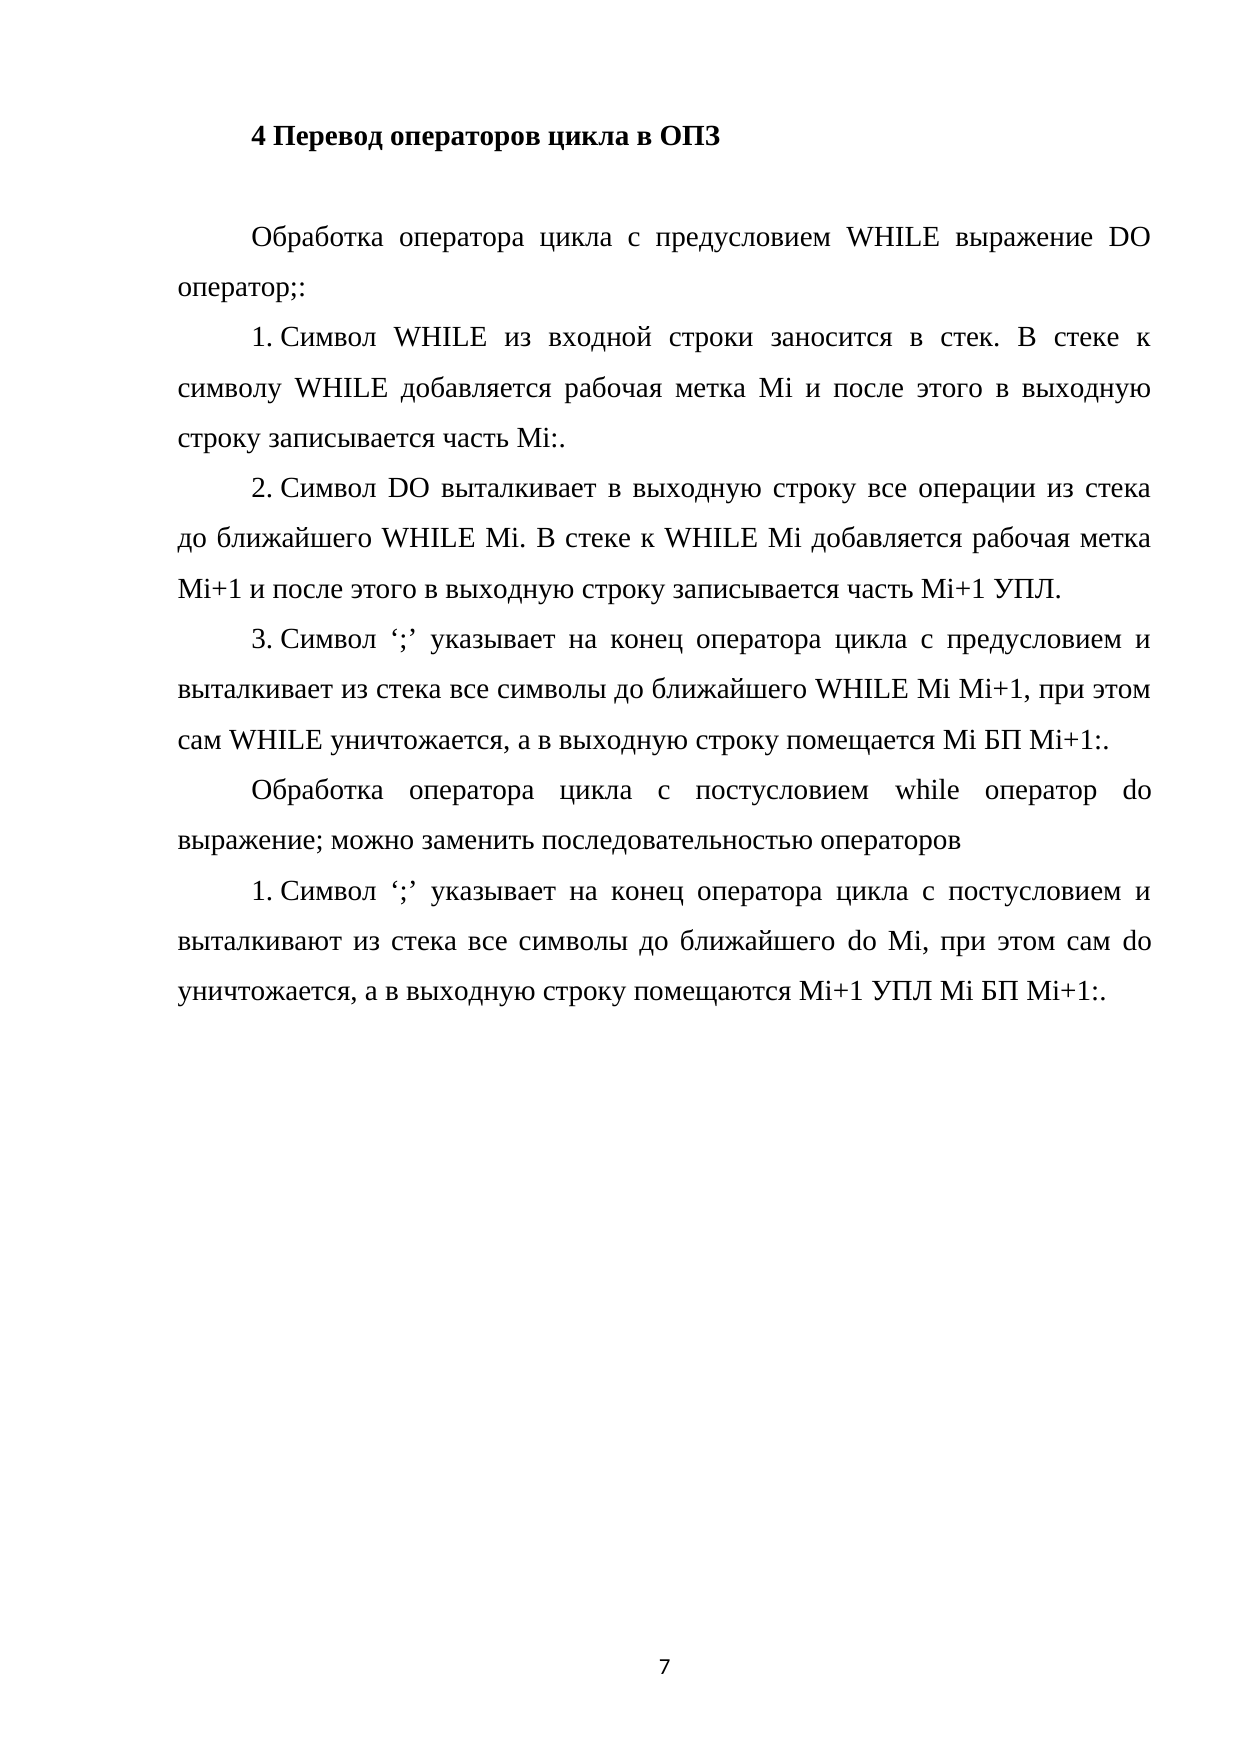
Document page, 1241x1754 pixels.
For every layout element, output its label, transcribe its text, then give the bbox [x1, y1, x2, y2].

list Символ WHILE из входной строки заносится в стек. В стеке к символу WHILE добавляется рабочая метка Mi и после этого в выходную строку записывается часть Mi:. [177, 319, 1152, 453]
text 4 Перевод операторов цикла в ОПЗ [177, 118, 1152, 152]
list Символ ‘;’ указывает на конец оператора цикла с предусловием и выталкивает из стека все символы до ближайшего WHILE Mi Mi+1, при этом сам WHILE уничтожается, а в выходную строку помещается Mi БП Mi+1:. [177, 621, 1152, 755]
list Символ ‘;’ указывает на конец оператора цикла с постусловием и выталкивают из стека все символы до ближайшего do Mi, при этом сам do уничтожается, а в выходную строку помещаются Mi+1 УПЛ Mi БП Mi+1:. [177, 873, 1152, 1007]
list Символ DO выталкивает в выходную строку все операции из стека до ближайшего WHILE Mi. В стеке к WHILE Mi добавляется рабочая метка Mi+1 и после этого в выходную строку записывается часть Mi+1 УПЛ. [177, 470, 1152, 604]
text Обработка оператора цикла с постусловием while оператор do выражение; можно заменить последовательностью операторов [177, 772, 1152, 856]
text Обработка оператора цикла с предусловием WHILE выражение DO оператор;: [177, 219, 1152, 303]
